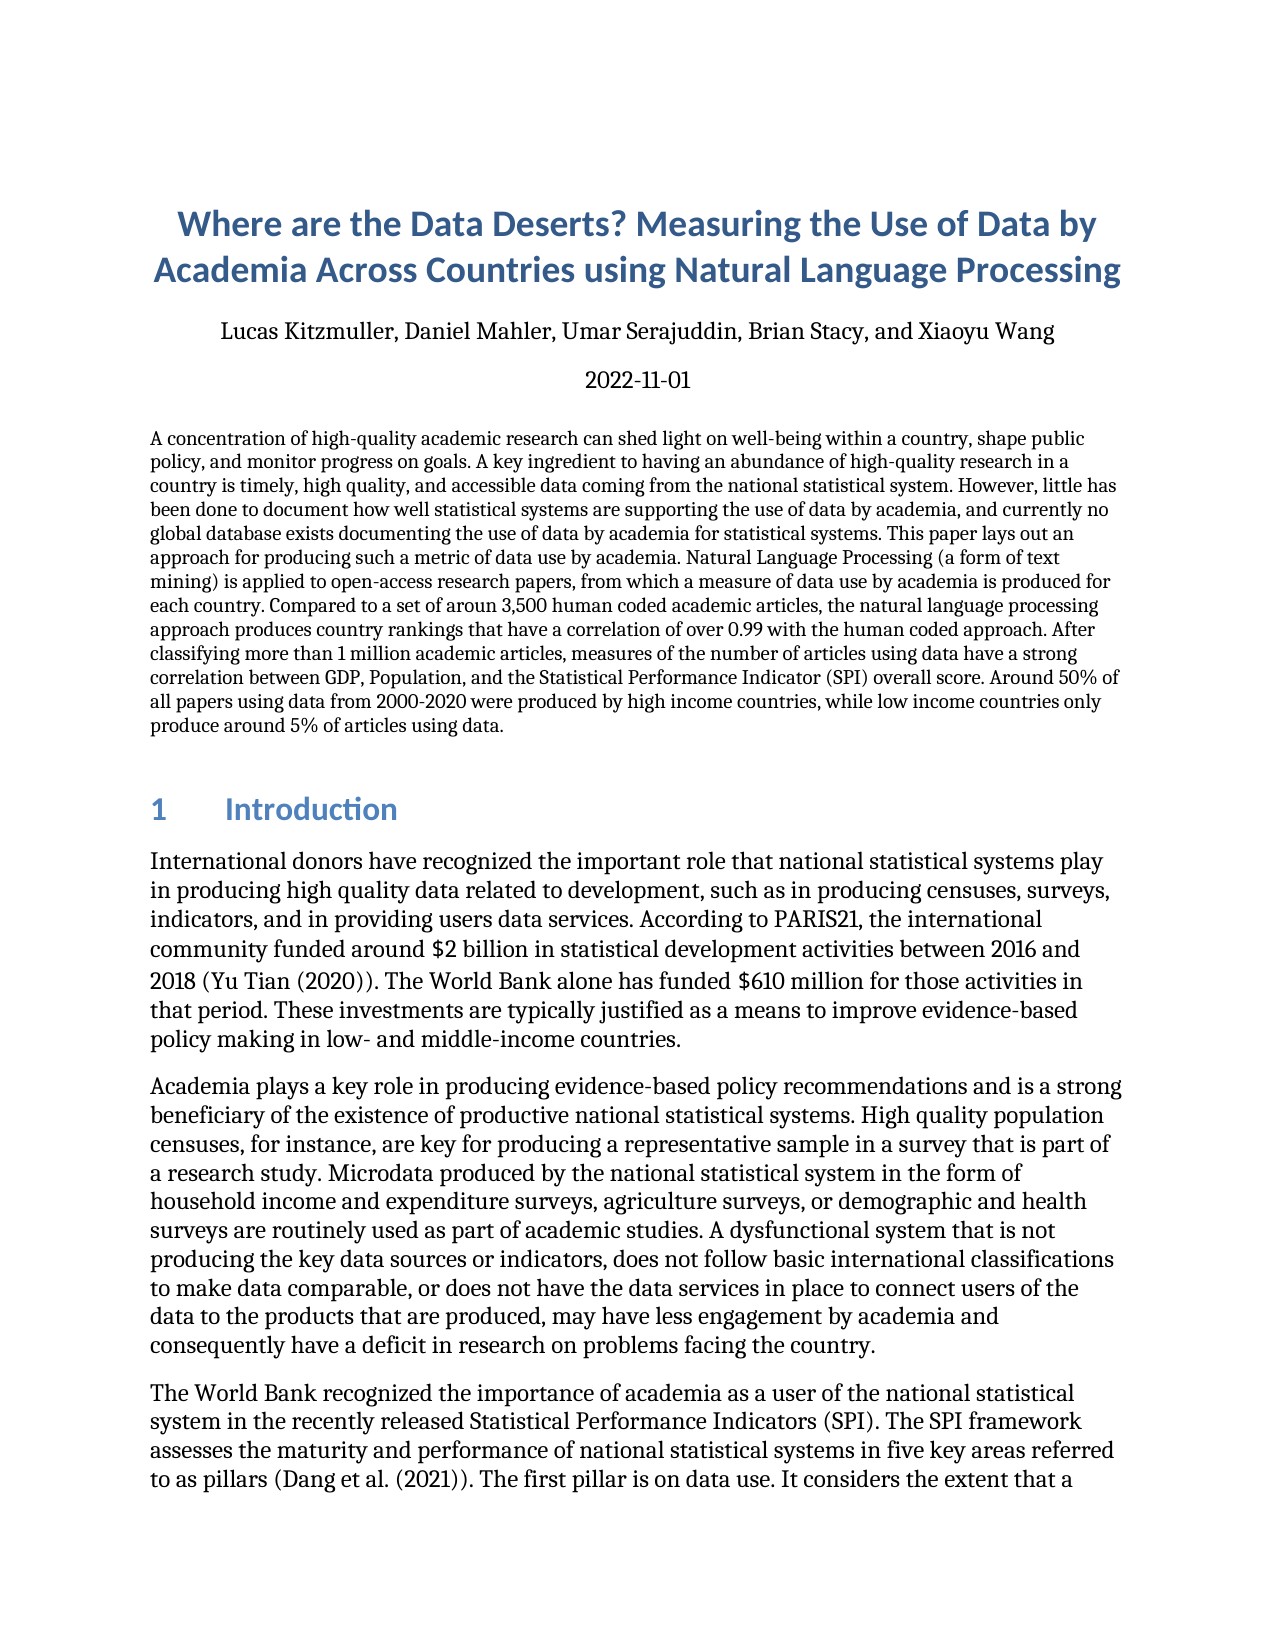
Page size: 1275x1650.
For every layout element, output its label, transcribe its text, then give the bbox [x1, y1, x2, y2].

text A concentration of high-quality academic research can shed light on well-being within a country, shape public policy, and monitor progress on goals. A key ingredient to having an abundance of high-quality research in a country is timely, high quality, and accessible data coming from the national statistical system. However, little has been done to document how well statistical systems are supporting the use of data by academia, and currently no global database exists documenting the use of data by academia for statistical systems. This paper lays out an approach for producing such a metric of data use by academia. Natural Language Processing (a form of text mining) is applied to open-access research papers, from which a measure of data use by academia is produced for each country. Compared to a set of aroun 3,500 human coded academic articles, the natural language processing approach produces country rankings that have a correlation of over 0.99 with the human coded approach. After classifying more than 1 million academic articles, measures of the number of articles using data have a strong correlation between GDP, Population, and the Statistical Performance Indicator (SPI) overall score. Around 50% of all papers using data from 2000-2020 were produced by high income countries, while low income countries only produce around 5% of articles using data. [150, 426, 1125, 738]
title Where are the Data Deserts? Measuring the Use of Data by Academia Across Countries using Natural Language Processing [150, 200, 1125, 292]
text Lucas Kitzmuller, Daniel Mahler, Umar Serajuddin, Brian Stacy, and Xiaoyu Wang [150, 317, 1125, 345]
text International donors have recognized the important role that national statistical systems play in producing high quality data related to development, such as in producing censuses, surveys, indicators, and in providing users data services. According to PARIS21, the international community funded around $2 billion in statistical development activities between 2016 and 2018 (Yu Tian (2020)). The World Bank alone has funded $610 million for those activities in that period. These investments are typically justified as a means to improve evidence-based policy making in low- and middle-income countries. [150, 847, 1125, 1053]
text 2022-11-01 [150, 366, 1125, 395]
text Academia plays a key role in producing evidence-based policy recommendations and is a strong beneficiary of the existence of productive national statistical systems. High quality population censuses, for instance, are key for producing a representative sample in a survey that is part of a research study. Microdata produced by the national statistical system in the form of household income and expenditure surveys, agriculture surveys, or demographic and health surveys are routinely used as part of academic studies. A dysfunctional system that is not producing the key data sources or indicators, does not follow basic international classifications to make data comparable, or does not have the data services in place to connect users of the data to the products that are produced, may have less engagement by academia and consequently have a deficit in research on problems facing the country. [150, 1072, 1125, 1360]
subtitle 1 Introduction [150, 788, 1125, 828]
